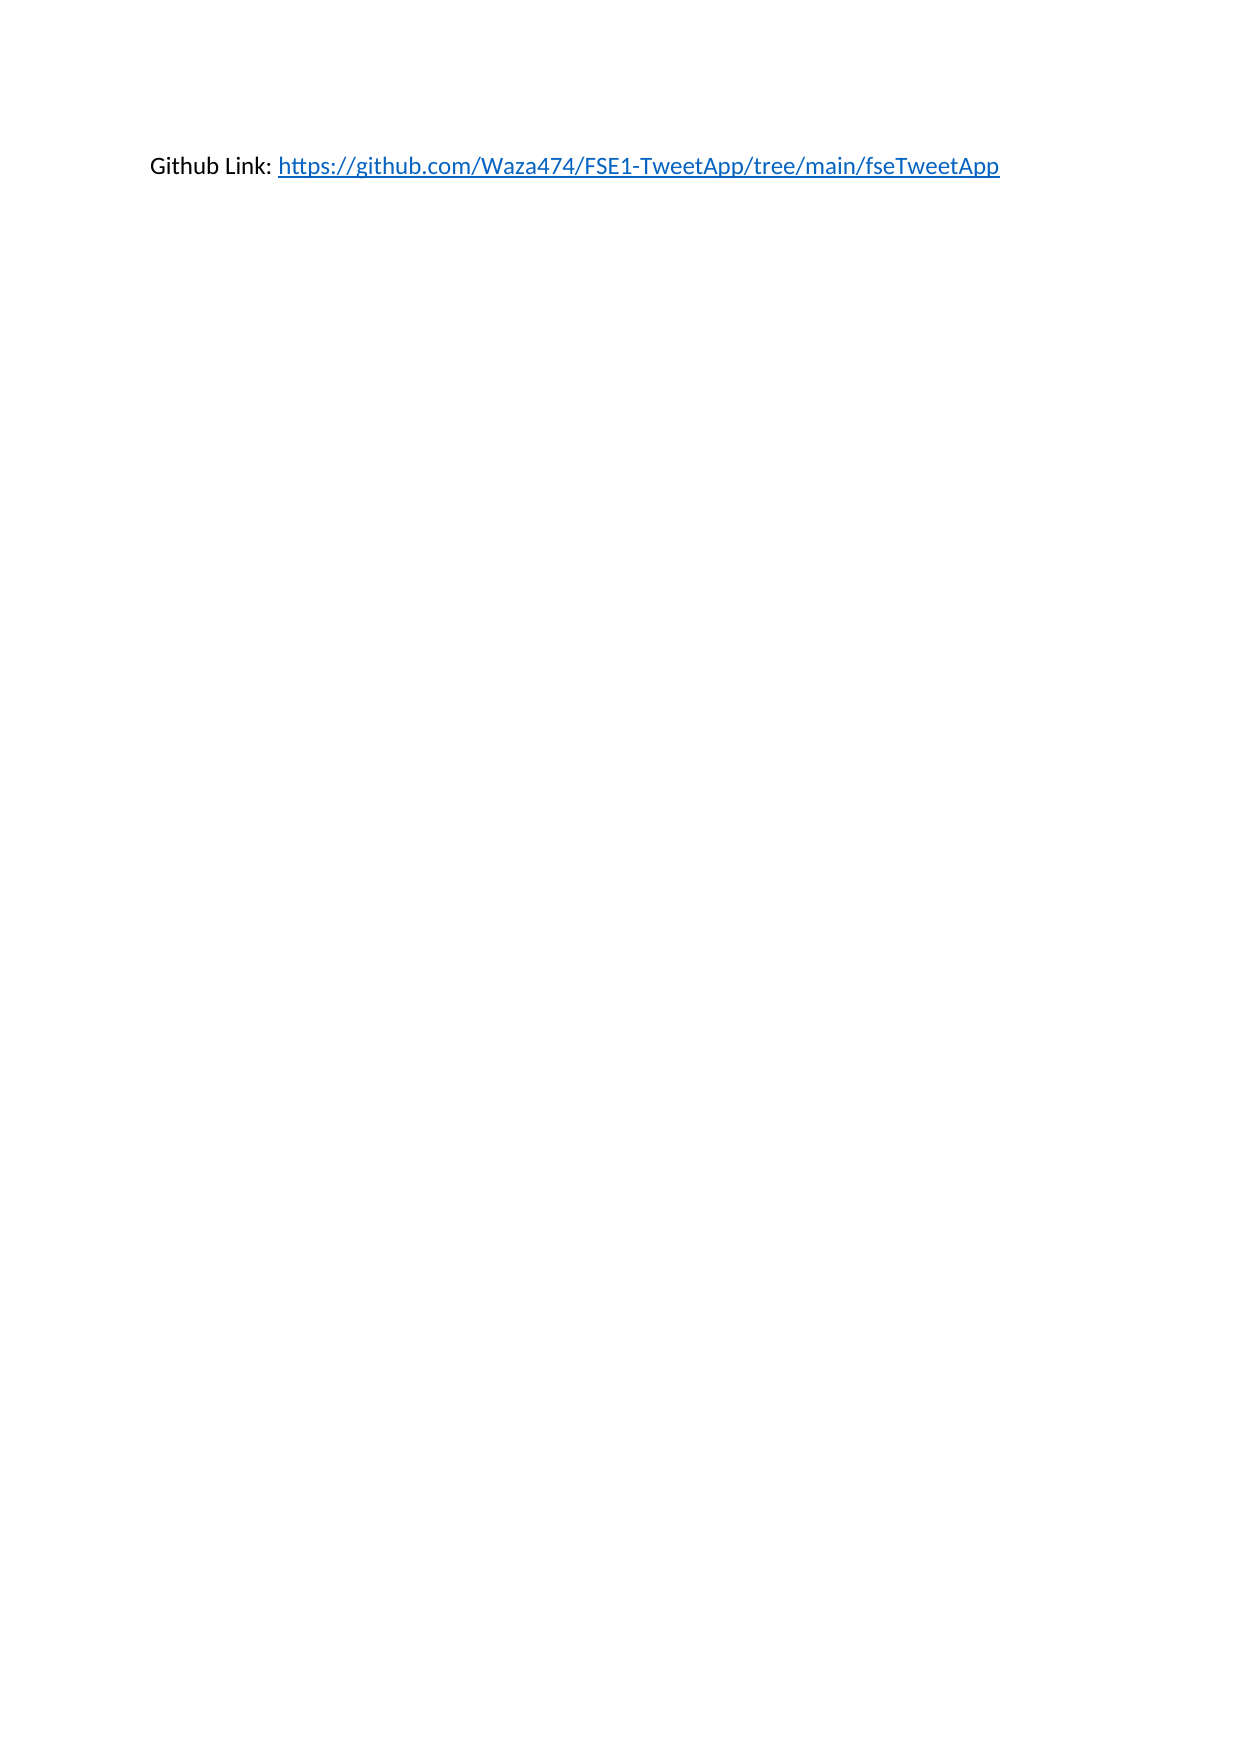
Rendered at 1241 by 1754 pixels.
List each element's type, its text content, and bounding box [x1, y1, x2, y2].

text Github Link: https://github.com/Waza474/FSE1-TweetApp/tree/main/fseTweetApp [150, 150, 1090, 181]
